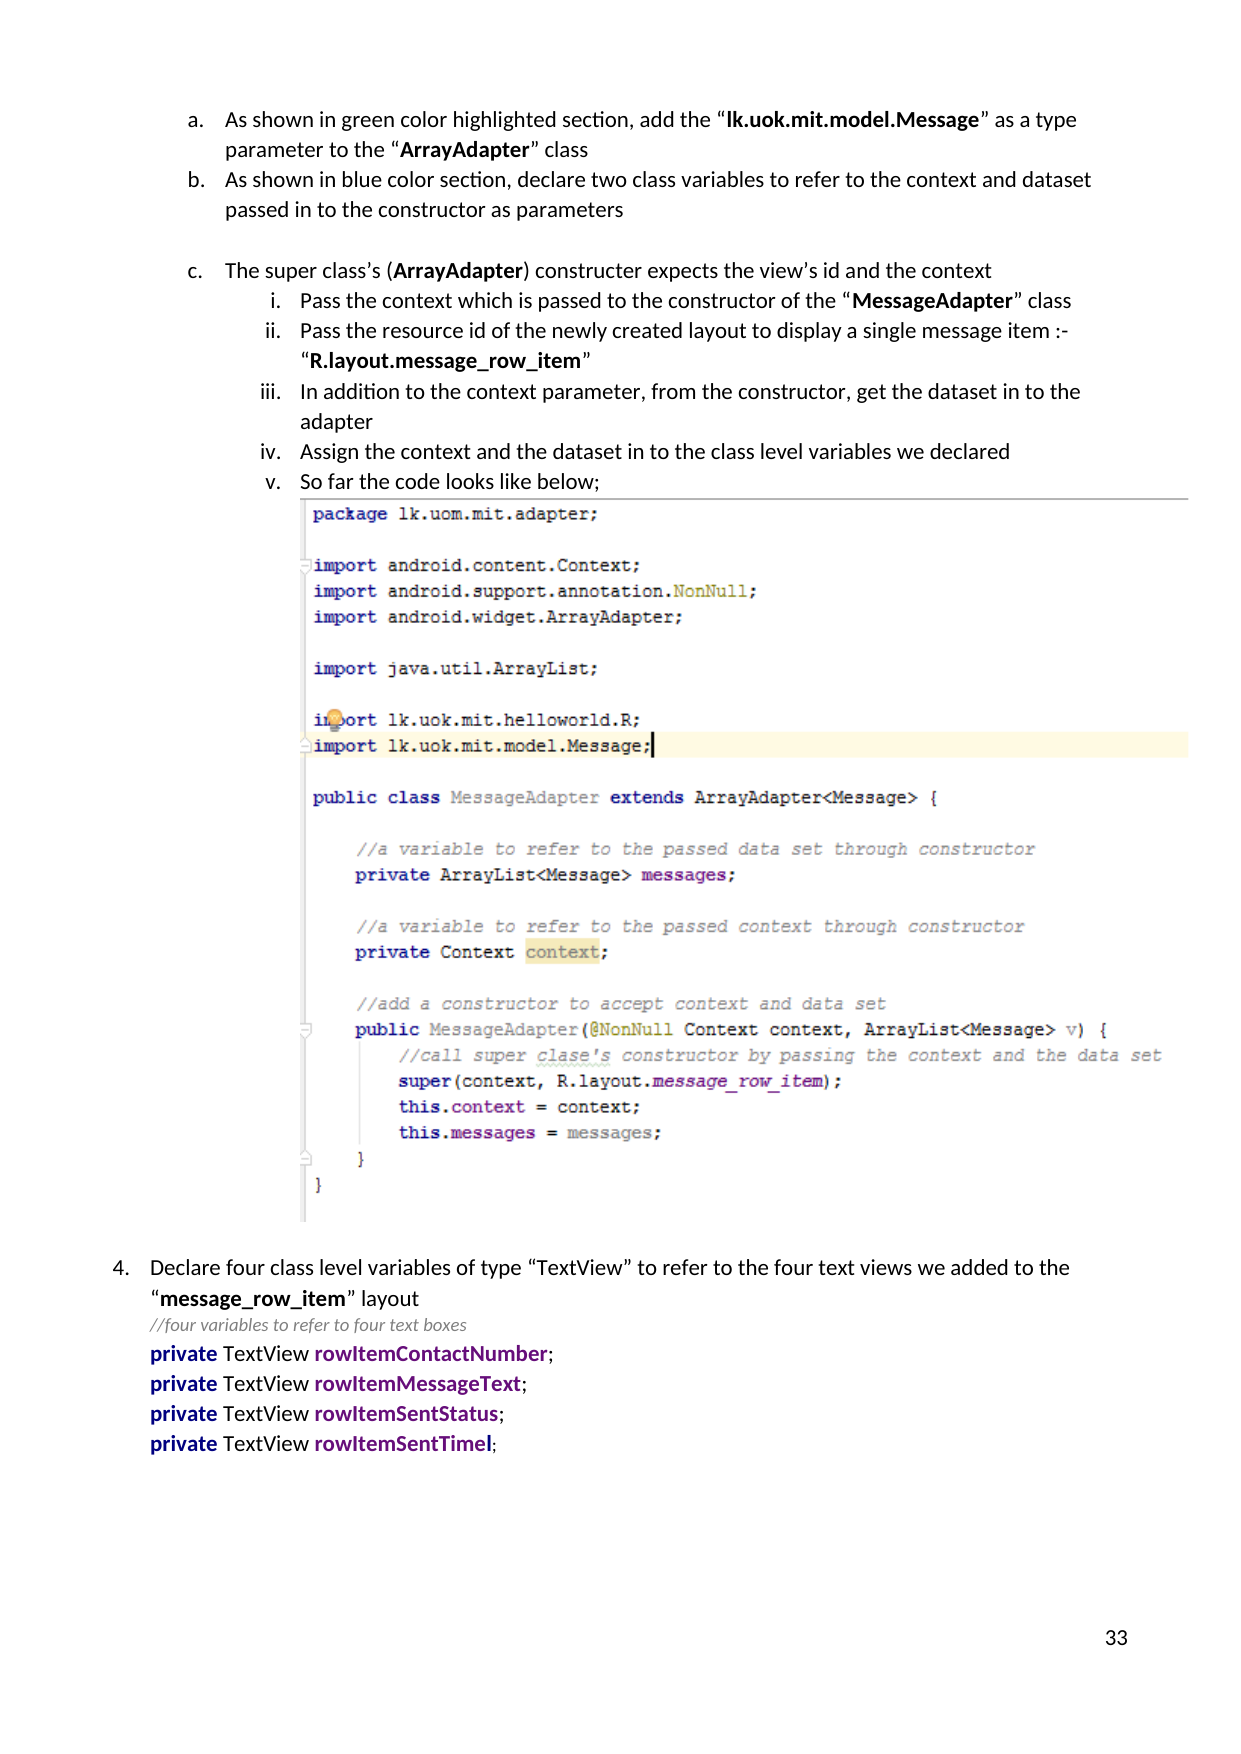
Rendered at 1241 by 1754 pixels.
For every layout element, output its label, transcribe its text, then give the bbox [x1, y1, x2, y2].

list As shown in blue color section, declare two class variables to refer to the context and dataset passed in to the constructor as parameters [187, 165, 1128, 254]
list Assign the context and the dataset in to the class level variables we declared [281, 437, 1128, 465]
list Pass the context which is passed to the constructor of the “MessageAdapter” class [281, 286, 1128, 314]
list In addition to the context parameter, from the constructor, get the dataset in to the adapter [281, 377, 1128, 435]
list As shown in green color highlighted section, add the “lk.uok.mit.model.Message” as a type parameter to the “ArrayAdapter” class [187, 105, 1128, 163]
list Pass the resource id of the newly created layout to display a single message item :- “R.layout.message_row_item” [281, 316, 1128, 375]
list The super class’s (ArrayAdapter) constructer expects the view’s id and the context [187, 256, 1128, 284]
picture [300, 497, 1189, 1222]
